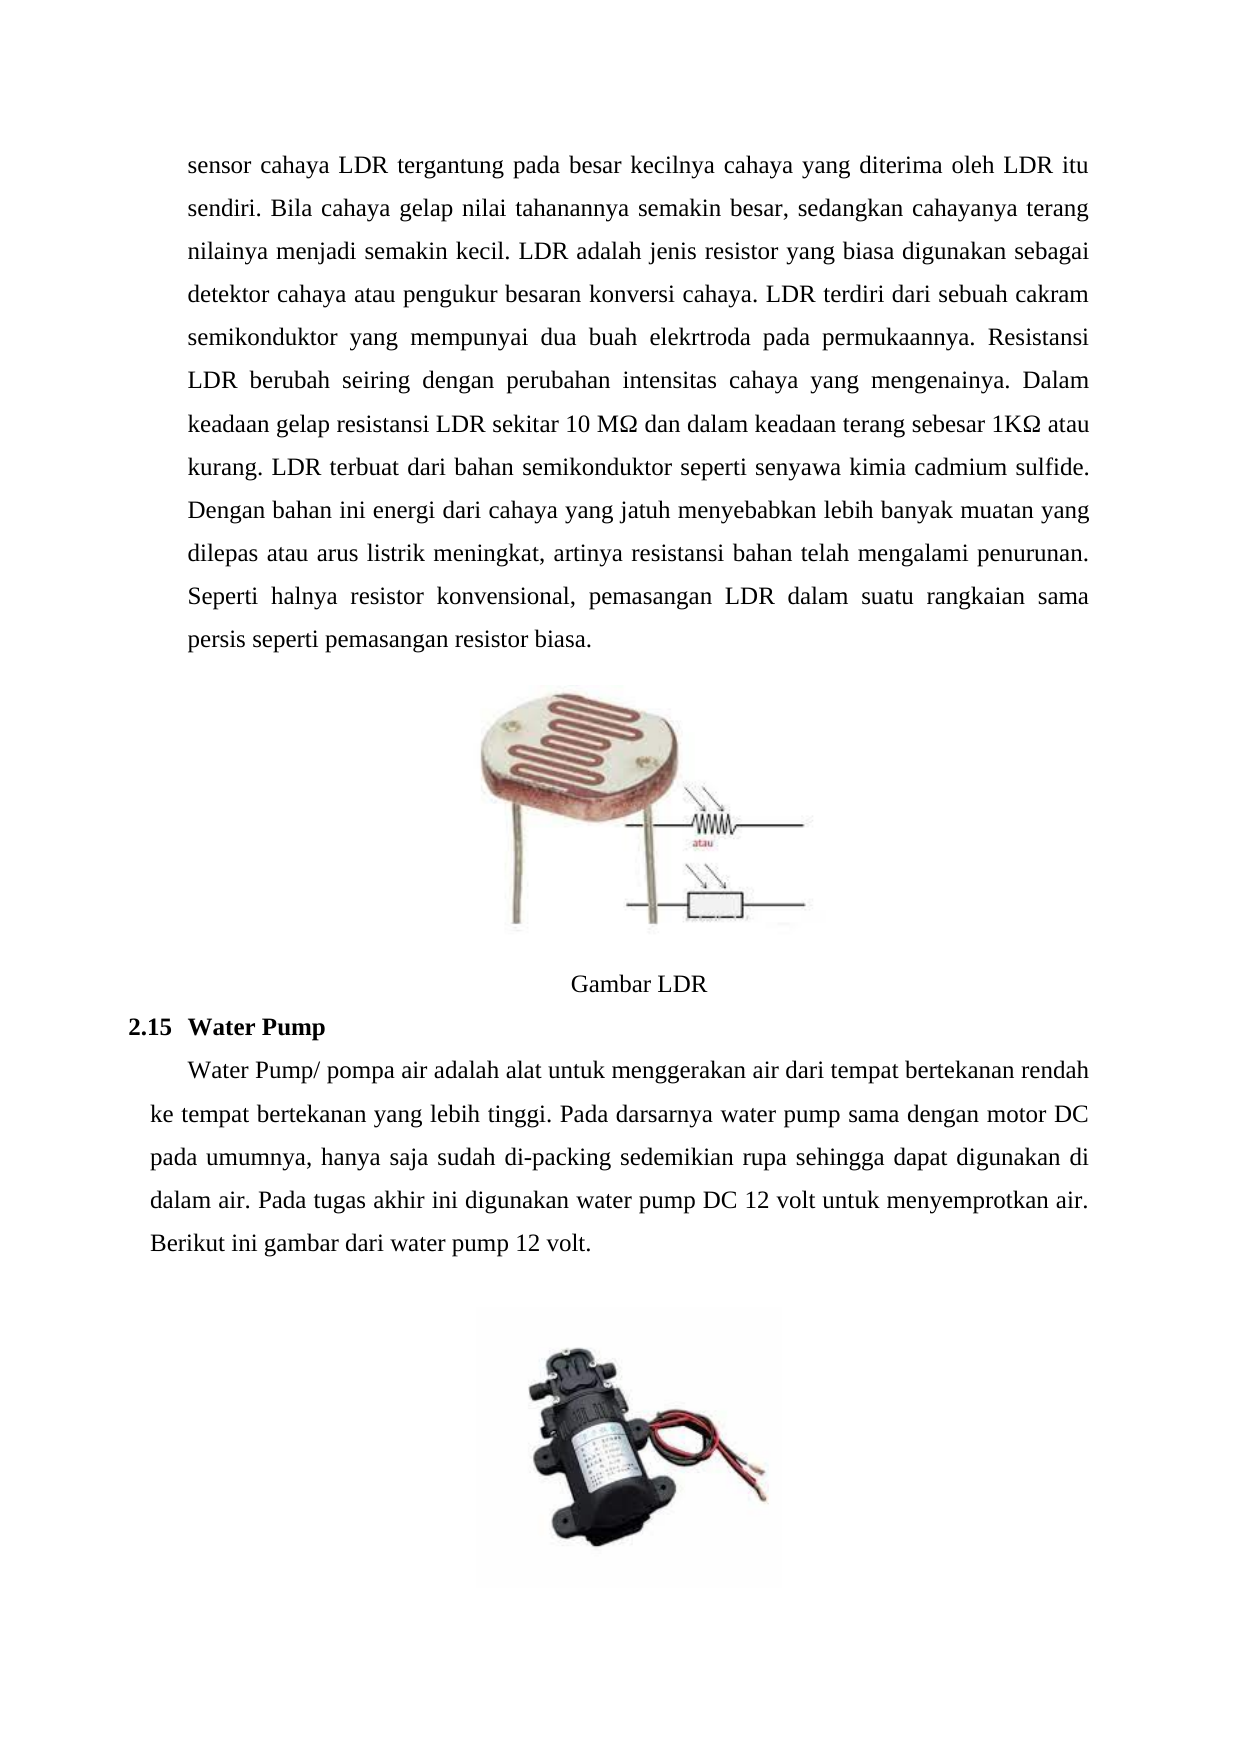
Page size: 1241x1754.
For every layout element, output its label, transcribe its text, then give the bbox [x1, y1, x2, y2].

list Water Pump [150, 1012, 1090, 1041]
list Gambar LDR [187, 969, 1090, 998]
text Water Pump/ pompa air adalah alat untuk menggerakan air dari tempat bertekanan rendah ke tempat bertekanan yang lebih tinggi. Pada darsarnya water pump sama dengan motor DC pada umumnya, hanya saja sudah di-packing sedemikian rupa sehingga dapat digunakan di dalam air. Pada tugas akhir ini digunakan water pump DC 12 volt untuk menyemprotkan air. Berikut ini gambar dari water pump 12 volt. [150, 1056, 1090, 1257]
picture [410, 685, 852, 936]
picture [476, 1307, 782, 1588]
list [187, 150, 1090, 653]
